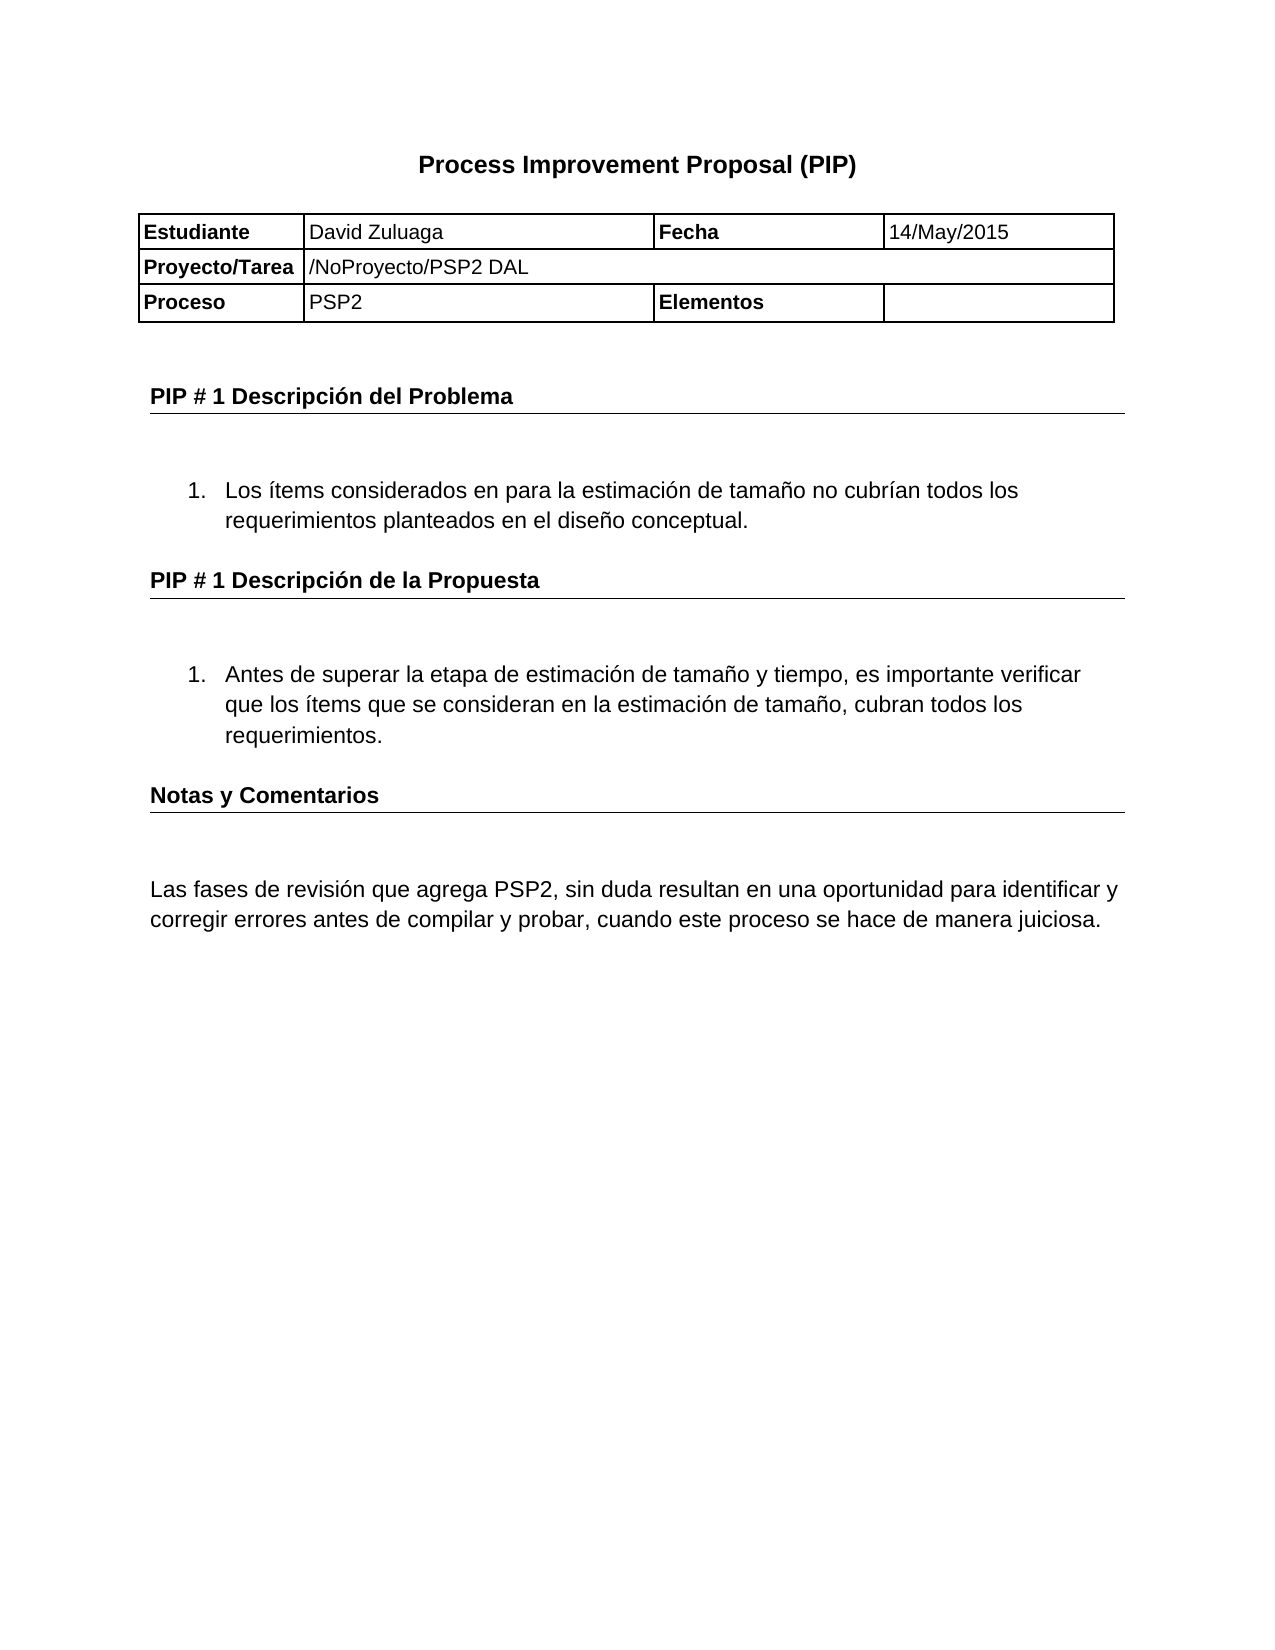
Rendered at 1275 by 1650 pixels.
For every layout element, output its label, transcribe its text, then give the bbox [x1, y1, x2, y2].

table_cell Proyecto/Tarea [140, 250, 303, 283]
table_cell /NoProyecto/PSP2 DAL [305, 250, 1113, 283]
list Los ítems considerados en para la estimación de tamaño no cubrían todos los requerimientos planteados en el diseño conceptual. [187, 477, 1125, 533]
text PIP # 1 Descripción del Problema [150, 383, 1125, 409]
table_cell Proceso [140, 285, 303, 321]
table_header Fecha [655, 215, 883, 248]
table_cell Elementos [655, 285, 883, 321]
text Process Improvement Proposal (PIP) [150, 150, 1125, 179]
text Las fases de revisión que agrega PSP2, sin duda resultan en una oportunidad para identificar y corregir errores antes de compilar y probar, cuando este proceso se hace de manera juiciosa. [150, 876, 1125, 932]
text Notas y Comentarios [150, 782, 1125, 808]
list Antes de superar la etapa de estimación de tamaño y tiempo, es importante verificar que los ítems que se consideran en la estimación de tamaño, cubran todos los requerimientos. [187, 661, 1125, 748]
table_header David Zuluaga [305, 215, 653, 248]
table_header Estudiante [140, 215, 303, 248]
table_cell [885, 285, 1113, 321]
table_header 14/May/2015 [885, 215, 1113, 248]
text PIP # 1 Descripción de la Propuesta [150, 567, 1125, 594]
table_cell PSP2 [305, 285, 653, 321]
